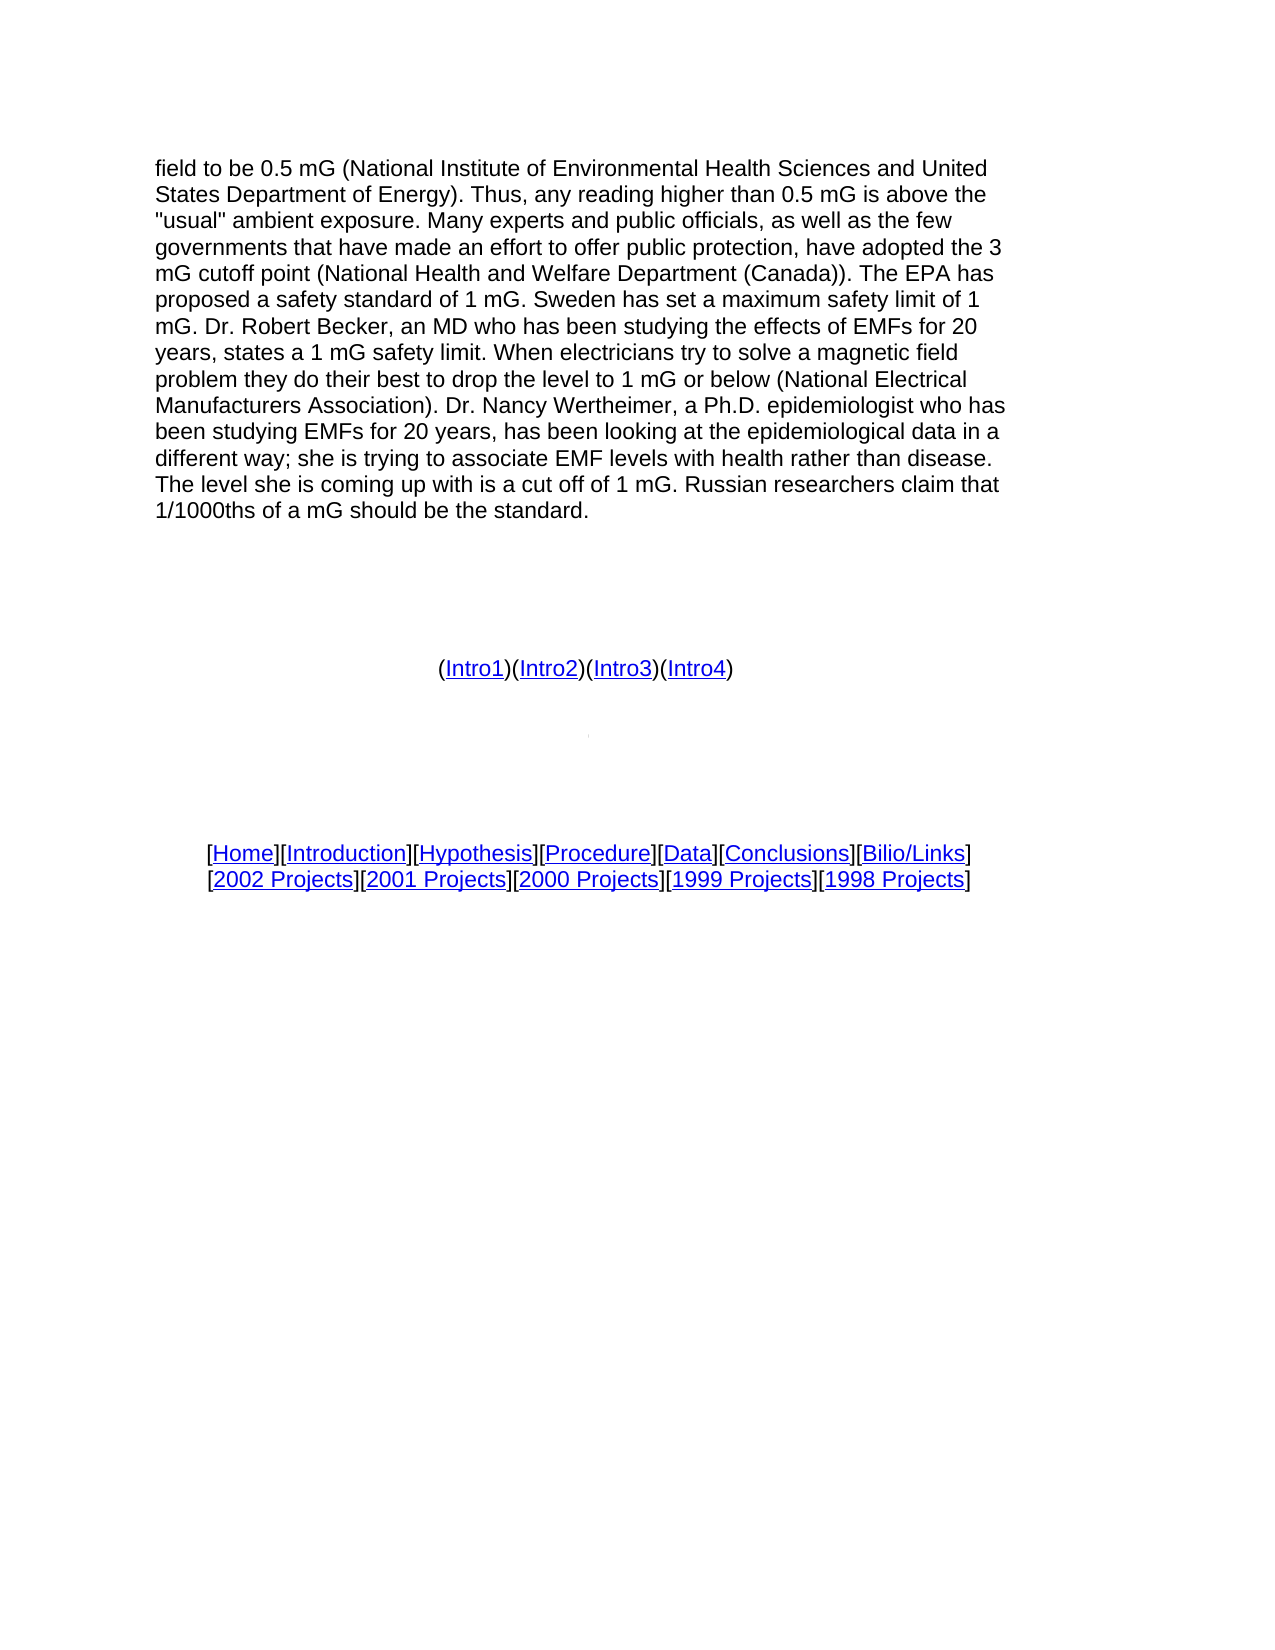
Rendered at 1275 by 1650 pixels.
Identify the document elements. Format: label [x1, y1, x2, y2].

table_header [150, 150, 1027, 897]
